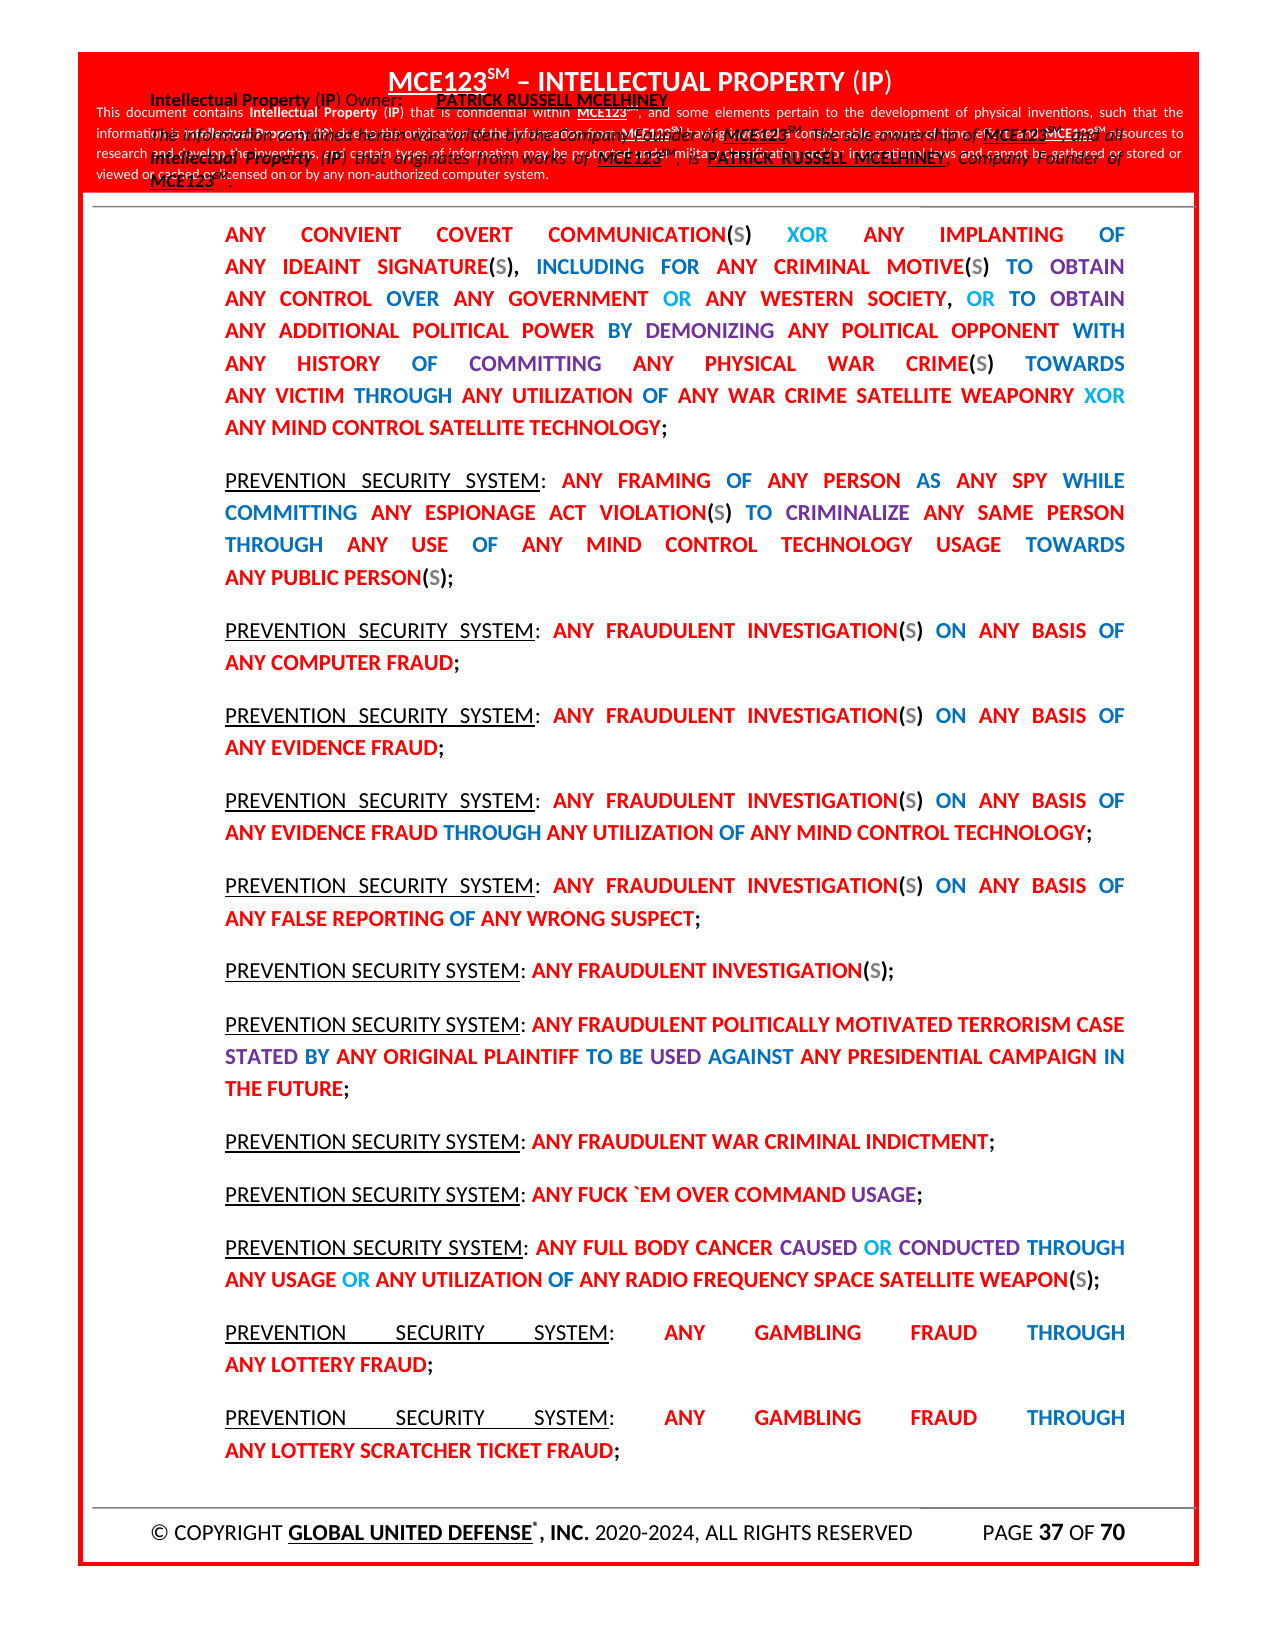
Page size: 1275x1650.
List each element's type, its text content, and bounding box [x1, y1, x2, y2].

text PREVENTION SECURITY SYSTEM: ANY GAMBLING FRAUD THROUGH ANY LOTTERY SCRATCHER TICKET FRAUD; [225, 1403, 1125, 1464]
text PREVENTION SECURITY SYSTEM: ANY FRAUDULENT INVESTIGATION(S) ON ANY BASIS OF ANY EVIDENCE FRAUD; [225, 701, 1125, 761]
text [225, 220, 1125, 441]
text PREVENTION SECURITY SYSTEM: ANY FRAUDULENT INVESTIGATION(S) ON ANY BASIS OF ANY EVIDENCE FRAUD THROUGH ANY UTILIZATION OF ANY MIND CONTROL TECHNOLOGY; [225, 786, 1125, 846]
text PREVENTION SECURITY SYSTEM: ANY FRAUDULENT WAR CRIMINAL INDICTMENT; [225, 1127, 1125, 1155]
text PREVENTION SECURITY SYSTEM: ANY FRAUDULENT INVESTIGATION(S); [225, 957, 1125, 985]
text PREVENTION SECURITY SYSTEM: ANY FRAMING OF ANY PERSON AS ANY SPY WHILE COMMITTING ANY ESPIONAGE ACT VIOLATION(S) TO CRIMINALIZE ANY SAME PERSON THROUGH ANY USE OF ANY MIND CONTROL TECHNOLOGY USAGE TOWARDS ANY PUBLIC PERSON(S); [225, 466, 1125, 591]
text PREVENTION SECURITY SYSTEM: ANY GAMBLING FRAUD THROUGH ANY LOTTERY FRAUD; [225, 1318, 1125, 1378]
text PREVENTION SECURITY SYSTEM: ANY FRAUDULENT INVESTIGATION(S) ON ANY BASIS OF ANY COMPUTER FRAUD; [225, 616, 1125, 676]
text PREVENTION SECURITY SYSTEM: ANY FUCK `EM OVER COMMAND USAGE; [225, 1180, 1125, 1208]
text PREVENTION SECURITY SYSTEM: ANY FRAUDULENT POLITICALLY MOTIVATED TERRORISM CASE STATED BY ANY ORIGINAL PLAINTIFF TO BE USED AGAINST ANY PRESIDENTIAL CAMPAIGN IN THE FUTURE; [225, 1010, 1125, 1102]
text PREVENTION SECURITY SYSTEM: ANY FRAUDULENT INVESTIGATION(S) ON ANY BASIS OF ANY FALSE REPORTING OF ANY WRONG SUSPECT; [225, 871, 1125, 932]
text PREVENTION SECURITY SYSTEM: ANY FULL BODY CANCER CAUSED OR CONDUCTED THROUGH ANY USAGE OR ANY UTILIZATION OF ANY RADIO FREQUENCY SPACE SATELLITE WEAPON(S); [225, 1233, 1125, 1293]
